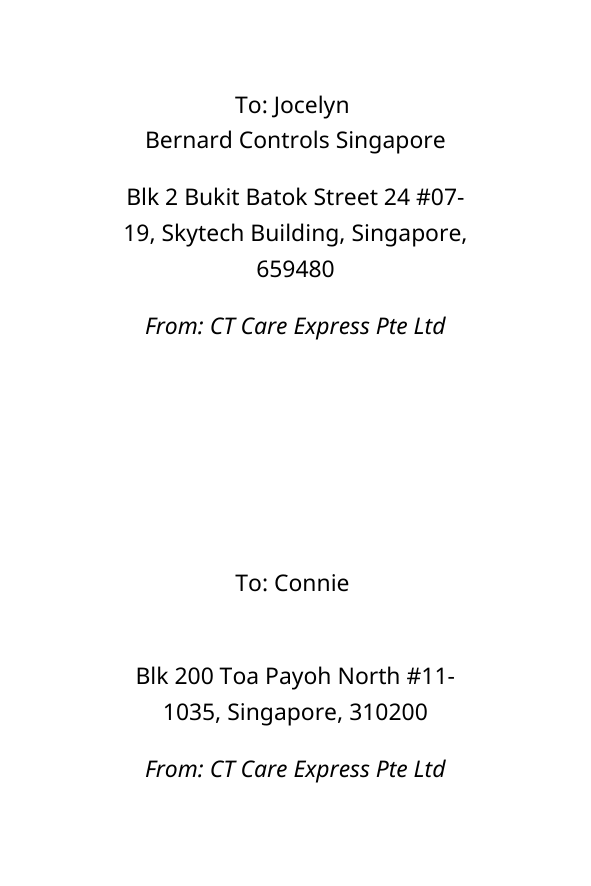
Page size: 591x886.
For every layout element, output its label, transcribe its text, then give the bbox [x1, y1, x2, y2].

text From: CT Care Express Pte Ltd [118, 753, 472, 784]
text To: Connie [118, 567, 472, 634]
text Blk 200 Toa Payoh North #11-1035, Singapore, 310200 [118, 660, 472, 727]
text Blk 2 Bukit Batok Street 24 #07-19, Skytech Building, Singapore, 659480 [118, 181, 472, 284]
text From: CT Care Express Pte Ltd [118, 310, 472, 341]
text To: Jocelyn Bernard Controls Singapore [118, 88, 472, 156]
